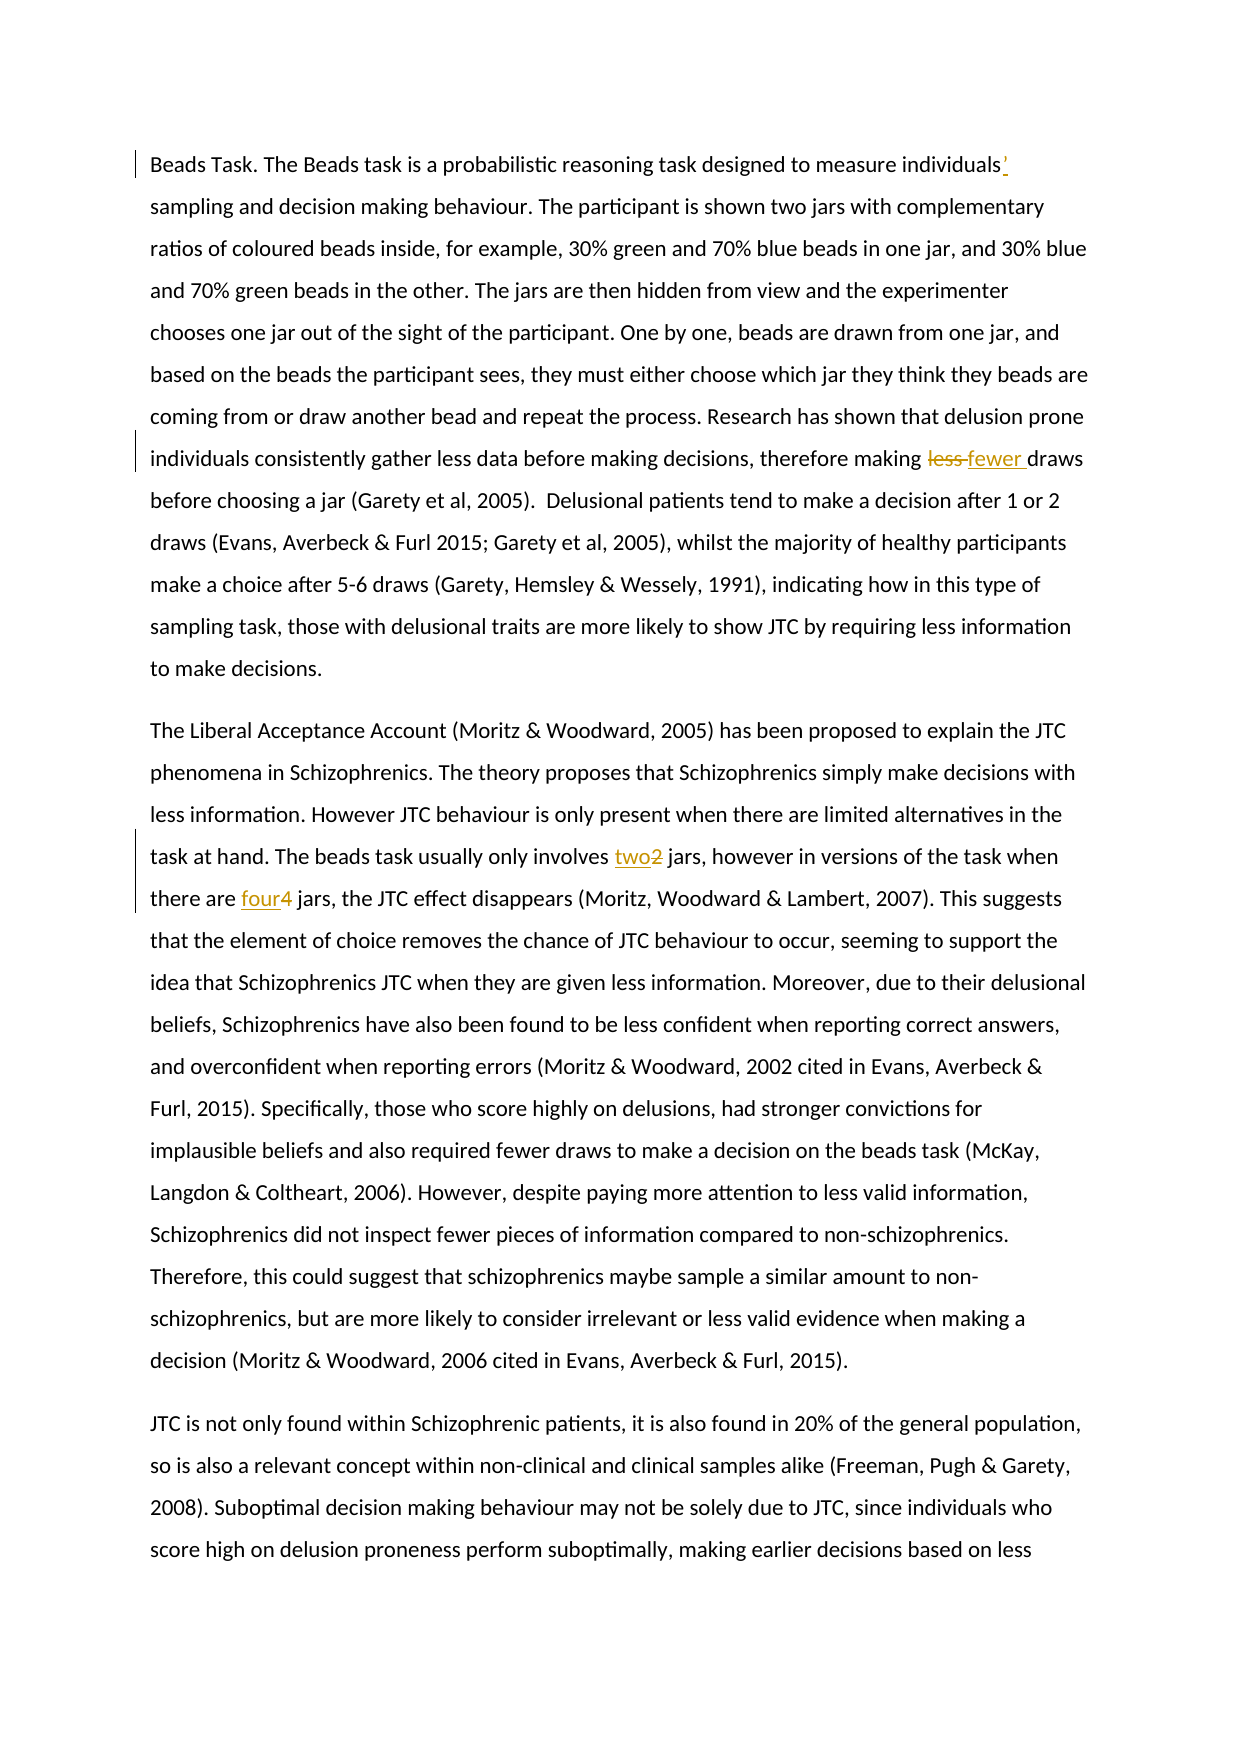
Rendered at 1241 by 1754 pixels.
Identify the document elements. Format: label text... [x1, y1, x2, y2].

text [150, 1409, 1090, 1563]
text The Liberal Acceptance Account (Moritz & Woodward, 2005) has been proposed to explain the JTC phenomena in Schizophrenics. The theory proposes that Schizophrenics simply make decisions with less information. However JTC behaviour is only present when there are limited alternatives in the task at hand. The beads task usually only involves jars, however in versions of the task when there are jars, the JTC effect disappears (Moritz, Woodward & Lambert, 2007). This suggests that the element of choice removes the chance of JTC behaviour to occur, seeming to support the idea that Schizophrenics JTC when they are given less information. Moreover, due to their delusional beliefs, Schizophrenics have also been found to be less confident when reporting correct answers, and overconfident when reporting errors (Moritz & Woodward, 2002 cited in Evans, Averbeck & Furl, 2015). Specifically, those who score highly on delusions, had stronger convictions for implausible beliefs and also required fewer draws to make a decision on the beads task (McKay, Langdon & Coltheart, 2006). However, despite paying more attention to less valid information, Schizophrenics did not inspect fewer pieces of information compared to non-schizophrenics. Therefore, this could suggest that schizophrenics maybe sample a similar amount to non-schizophrenics, but are more likely to consider irrelevant or less valid evidence when making a decision (Moritz & Woodward, 2006 cited in Evans, Averbeck & Furl, 2015). [150, 717, 1090, 1374]
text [150, 150, 1090, 682]
